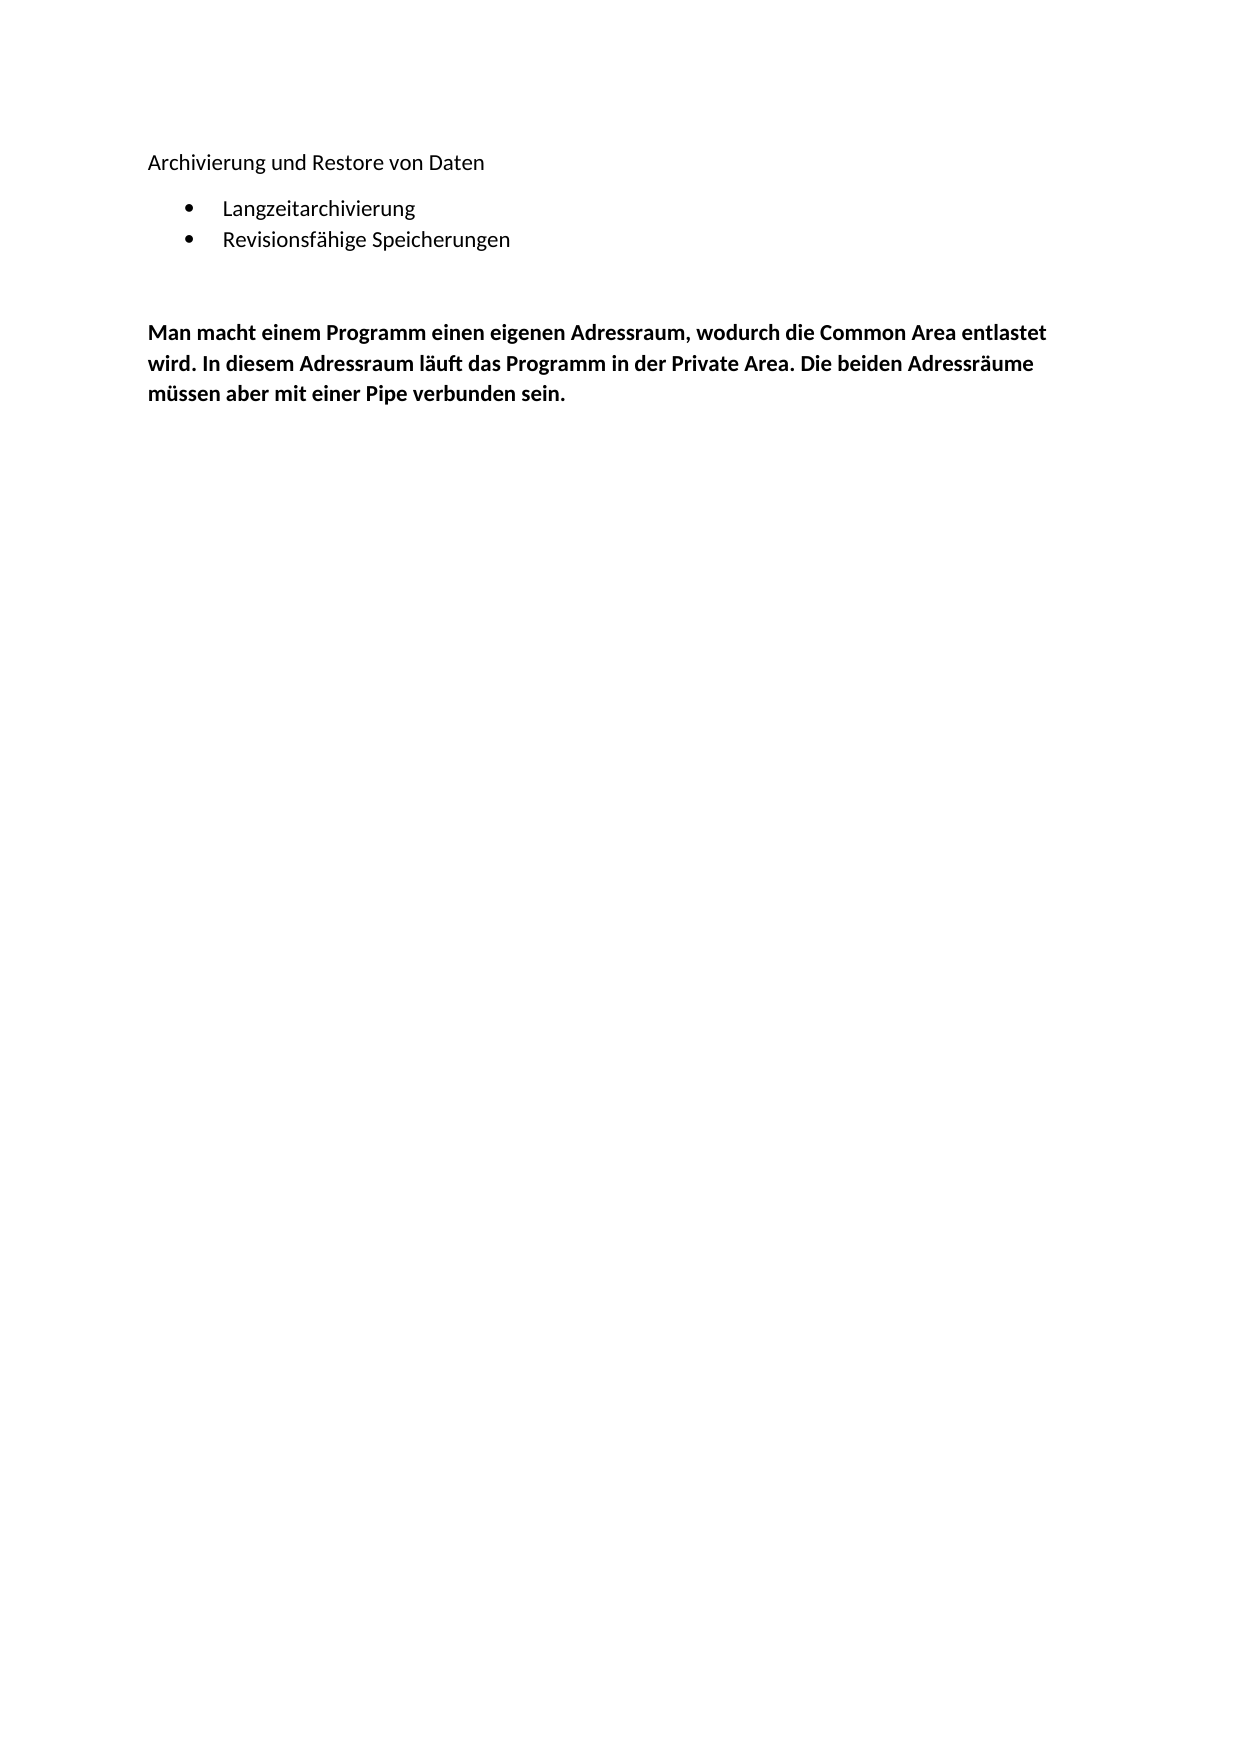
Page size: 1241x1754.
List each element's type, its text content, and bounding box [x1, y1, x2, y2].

text Man macht einem Programm einen eigenen Adressraum, wodurch die Common Area entlastet wird. In diesem Adressraum läuft das Programm in der Private Area. Die beiden Adressräume müssen aber mit einer Pipe verbunden sein. [148, 318, 1093, 407]
text Archivierung und Restore von Daten [148, 148, 1093, 176]
list Langzeitarchivierung [185, 194, 1093, 222]
list Revisionsfähige Speicherungen [185, 225, 1093, 253]
